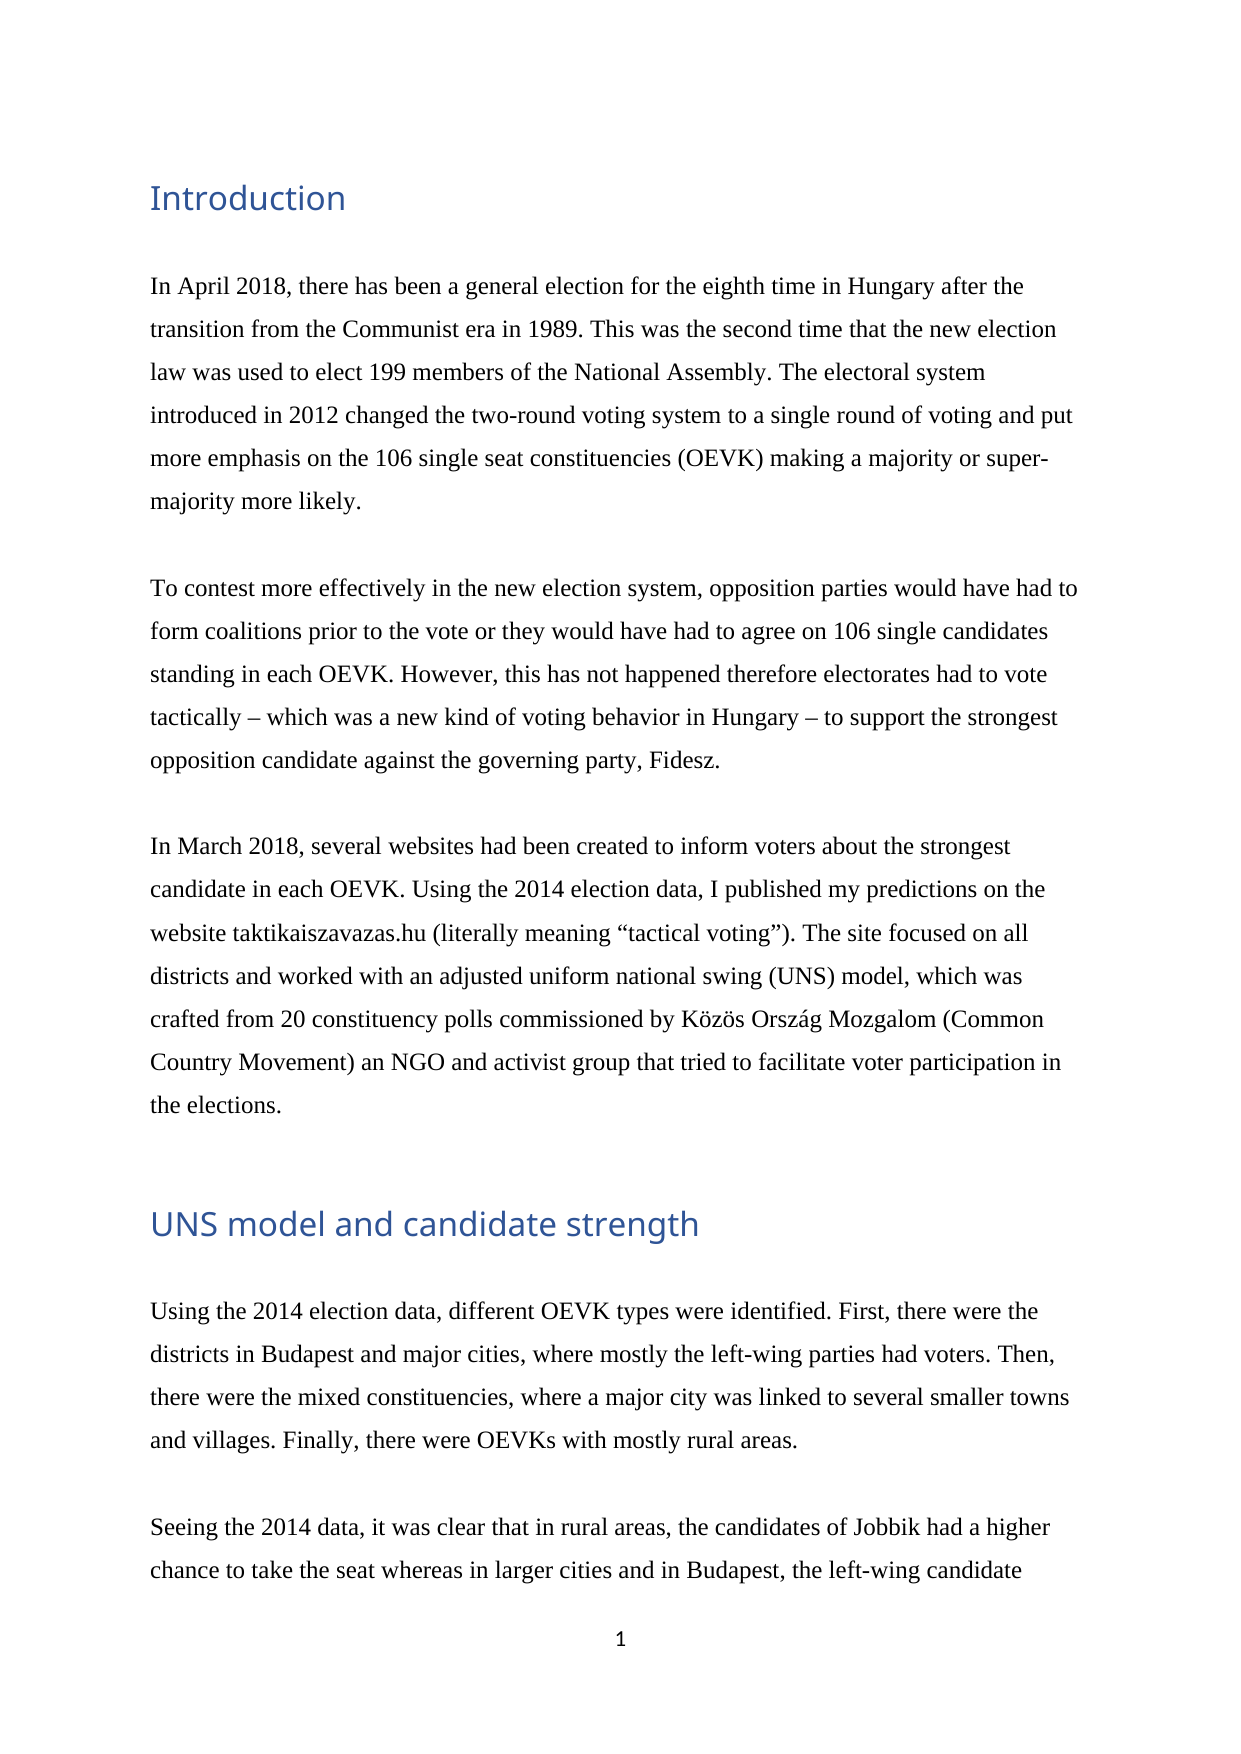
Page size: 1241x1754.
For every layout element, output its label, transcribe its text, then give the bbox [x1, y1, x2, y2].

text To contest more effectively in the new election system, opposition parties would have had to form coalitions prior to the vote or they would have had to agree on 106 single candidates standing in each OEVK. However, this has not happened therefore electorates had to vote tactically – which was a new kind of voting behavior in Hungary – to support the strongest opposition candidate against the governing party, Fidesz. [150, 573, 1090, 774]
text Using the 2014 election data, different OEVK types were identified. First, there were the districts in Budapest and major cities, where mostly the left-wing parties had voters. Then, there were the mixed constituencies, where a major city was linked to several smaller towns and villages. Finally, there were OEVKs with mostly rural areas. [150, 1296, 1090, 1454]
text In April 2018, there has been a general election for the eighth time in Hungary after the transition from the Communist era in 1989. This was the second time that the new election law was used to elect 199 members of the National Assembly. The electoral system introduced in 2012 changed the two-round voting system to a single round of voting and put more emphasis on the 106 single seat constituencies (OEVK) making a majority or super-majority more likely. [150, 271, 1090, 515]
text In March 2018, several websites had been created to inform voters about the strongest candidate in each OEVK. Using the 2014 election data, I published my predictions on the website taktikaiszavazas.hu (literally meaning “tactical voting”). The site focused on all districts and worked with an adjusted uniform national swing (UNS) model, which was crafted from 20 constituency polls commissioned by Közös Ország Mozgalom (Common Country Movement) an NGO and activist group that tried to facilitate voter participation in the elections. [150, 831, 1090, 1119]
subtitle UNS model and candidate strength [150, 1200, 1090, 1246]
subtitle Introduction [150, 175, 1090, 220]
